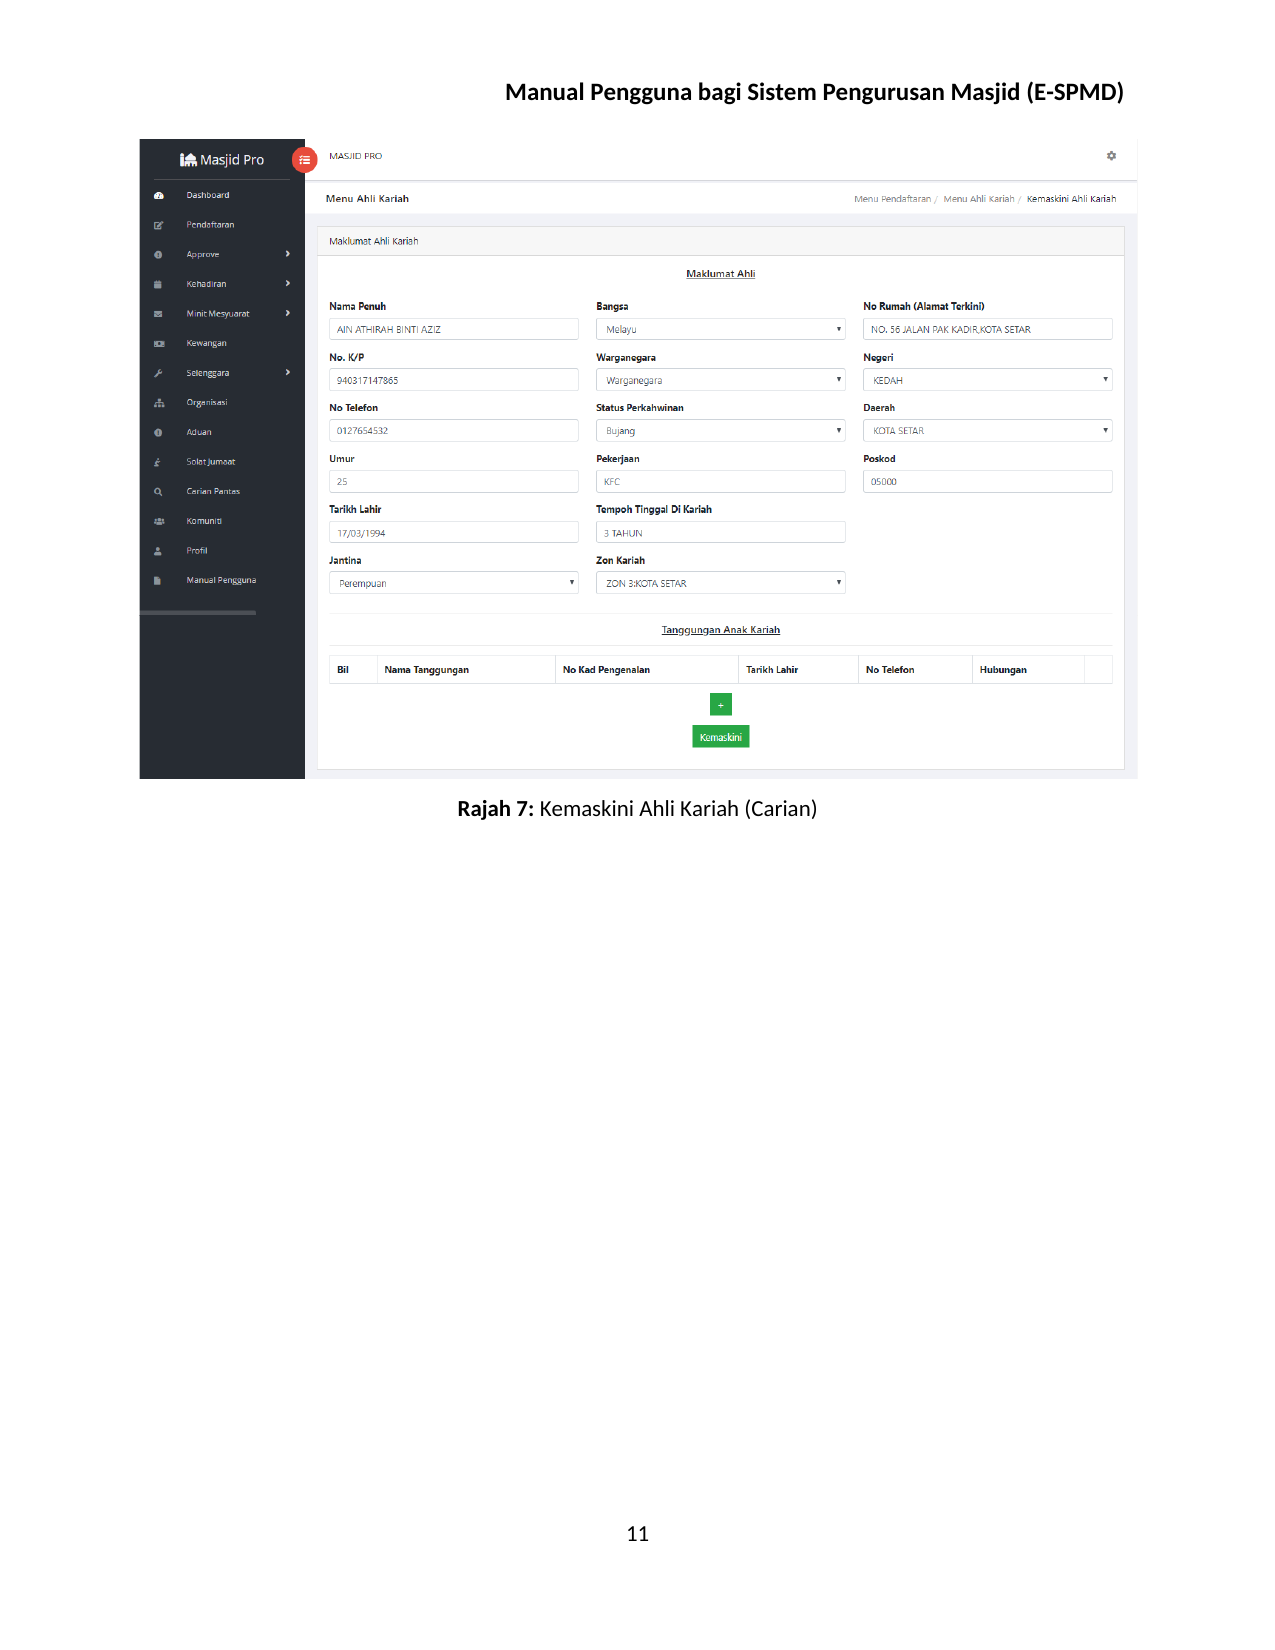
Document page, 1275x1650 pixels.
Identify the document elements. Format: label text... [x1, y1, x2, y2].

text Rajah 7: Kemaskini Ahli Kariah (Carian) [222, 794, 1053, 822]
picture [139, 139, 1138, 779]
